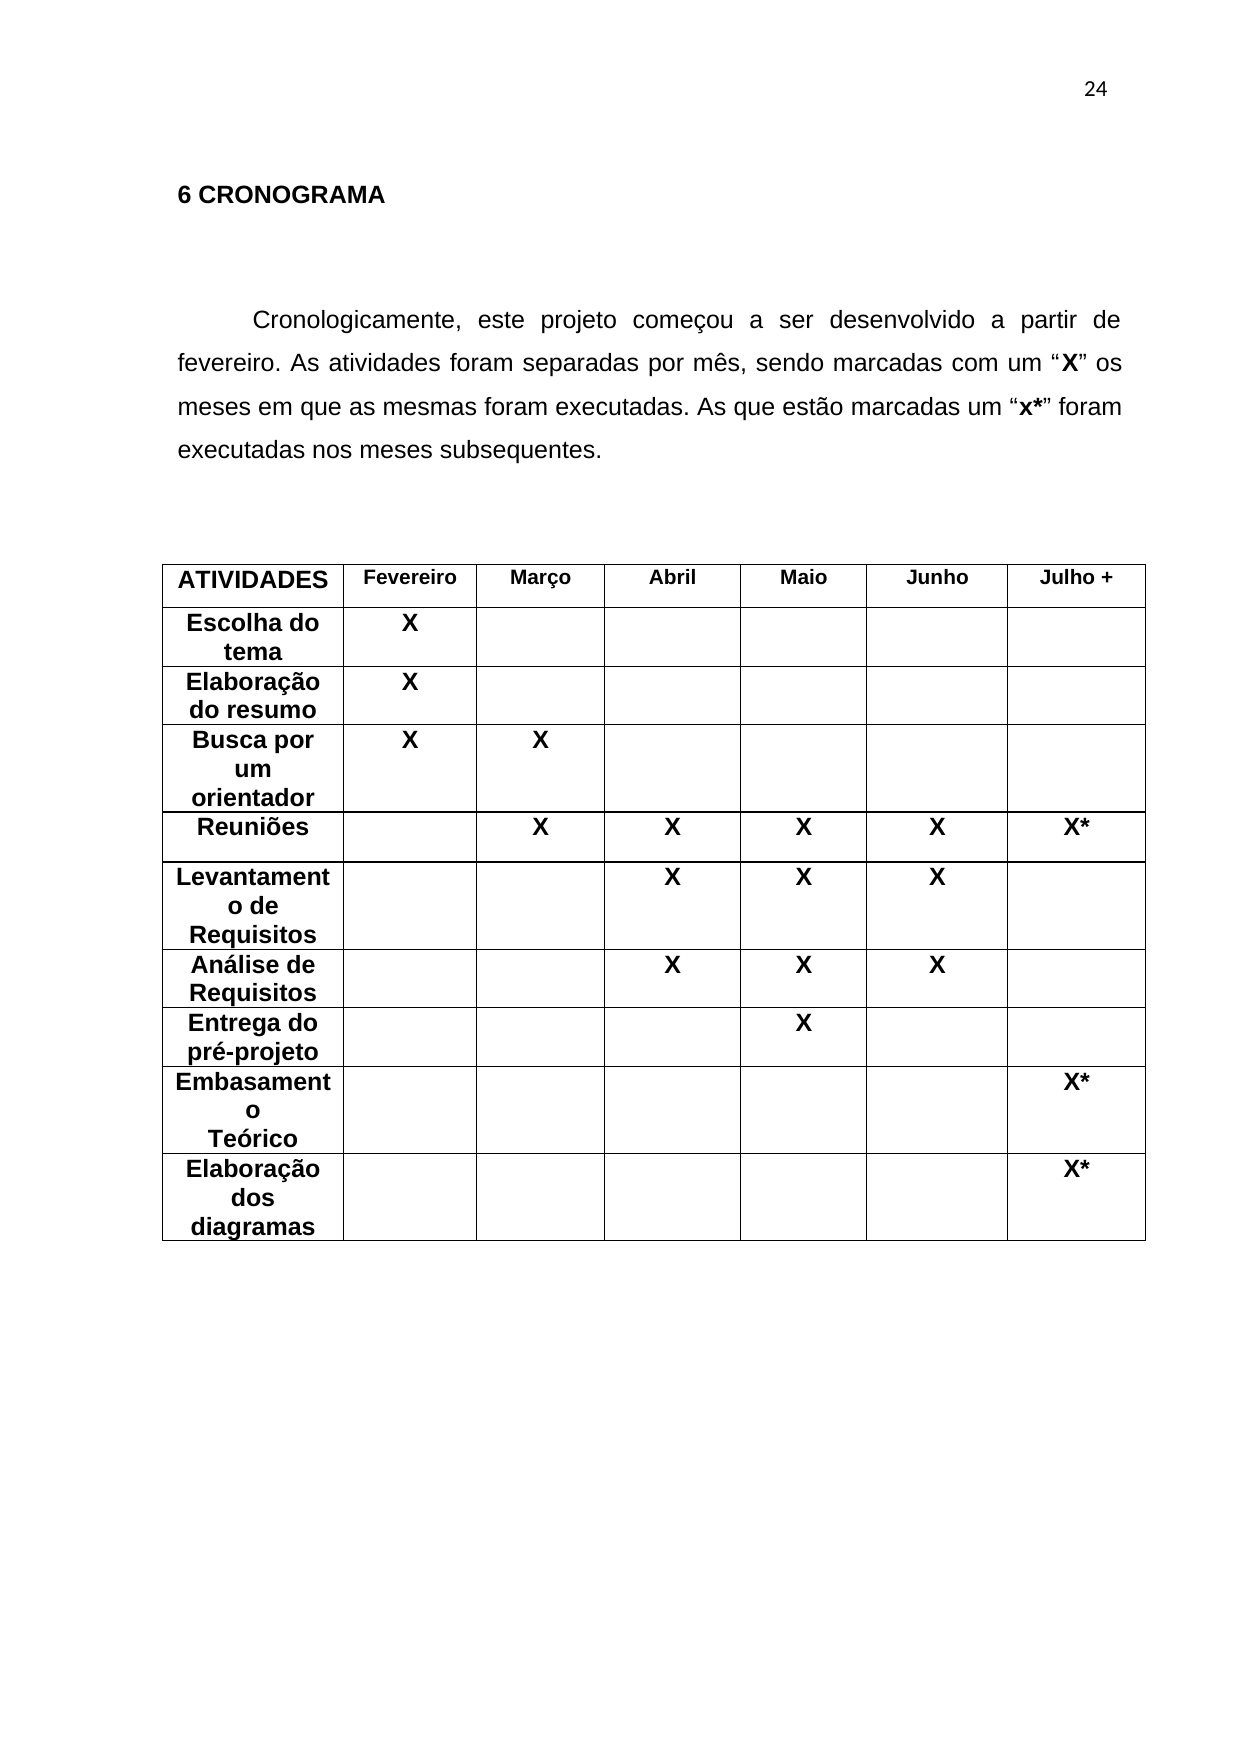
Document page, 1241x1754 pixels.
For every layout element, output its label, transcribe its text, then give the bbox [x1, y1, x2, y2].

table_cell X [605, 950, 740, 1007]
table_cell [344, 813, 476, 861]
table_cell [605, 667, 740, 724]
table_cell X [344, 608, 476, 666]
table_header Maio [741, 565, 866, 607]
table_cell X [477, 725, 604, 811]
table_cell [741, 725, 866, 811]
table_cell X [741, 813, 866, 861]
table_cell [344, 863, 476, 949]
table_cell [867, 1067, 1007, 1153]
table_cell [605, 725, 740, 811]
table_cell [867, 608, 1007, 666]
table_cell X [344, 725, 476, 811]
table_cell [605, 1008, 740, 1066]
table_cell [477, 1154, 604, 1240]
text Cronologicamente, este projeto começou a ser desenvolvido a partir de fevereiro. As atividades foram separadas por mês, sendo marcadas com um “X” os meses em que as mesmas foram executadas. As que estão marcadas um “x*” foram executadas nos meses subsequentes. [177, 305, 1122, 463]
table_cell Reuniões [163, 813, 343, 861]
table_cell [344, 1008, 476, 1066]
table_cell [344, 1067, 476, 1153]
table_cell [344, 1154, 476, 1240]
table_cell [605, 608, 740, 666]
table_cell [477, 1067, 604, 1153]
table_cell X [867, 863, 1007, 949]
table_cell X* [1008, 1154, 1145, 1240]
table_cell X [344, 667, 476, 724]
table_cell [741, 1067, 866, 1153]
table_cell X [605, 863, 740, 949]
table_header Junho [867, 565, 1007, 607]
table_cell [1008, 667, 1145, 724]
table_cell X* [1008, 813, 1145, 861]
table_header Fevereiro [344, 565, 476, 607]
table_cell Busca por um orientador [163, 725, 343, 811]
table_header Abril [605, 565, 740, 607]
table_cell [605, 1154, 740, 1240]
table_cell X [605, 813, 740, 861]
table_cell [1008, 863, 1145, 949]
table_cell Elaboração dos diagramas [163, 1154, 343, 1240]
table_header Março [477, 565, 604, 607]
table_cell [1008, 950, 1145, 1007]
table_header ATIVIDADES [163, 565, 343, 607]
table_cell [741, 667, 866, 724]
table_cell [741, 1154, 866, 1240]
table_cell [1008, 608, 1145, 666]
table_cell [867, 667, 1007, 724]
table_cell [867, 1008, 1007, 1066]
table_cell [1008, 725, 1145, 811]
table_cell [477, 667, 604, 724]
table_cell Elaboração do resumo [163, 667, 343, 724]
table_cell [867, 1154, 1007, 1240]
text 6 CRONOGRAMA [177, 179, 1122, 208]
table_cell [477, 608, 604, 666]
table_cell X [741, 1008, 866, 1066]
table_cell [344, 950, 476, 1007]
table_cell [741, 608, 866, 666]
table_cell [477, 1008, 604, 1066]
table_cell [477, 950, 604, 1007]
table_cell X [867, 950, 1007, 1007]
table_cell Escolha do tema [163, 608, 343, 666]
table_cell [605, 1067, 740, 1153]
table_cell X* [1008, 1067, 1145, 1153]
table_cell X [741, 950, 866, 1007]
table_cell Levantamento de Requisitos [163, 863, 343, 949]
table_cell [477, 863, 604, 949]
table_cell Análise de Requisitos [163, 950, 343, 1007]
table_cell [867, 725, 1007, 811]
table_cell X [867, 813, 1007, 861]
table_cell X [741, 863, 866, 949]
table_cell Entrega do pré-projeto [163, 1008, 343, 1066]
table_cell X [477, 813, 604, 861]
table_header Julho + [1008, 565, 1145, 607]
table_cell Embasamento Teórico [163, 1067, 343, 1153]
table_cell [1008, 1008, 1145, 1066]
